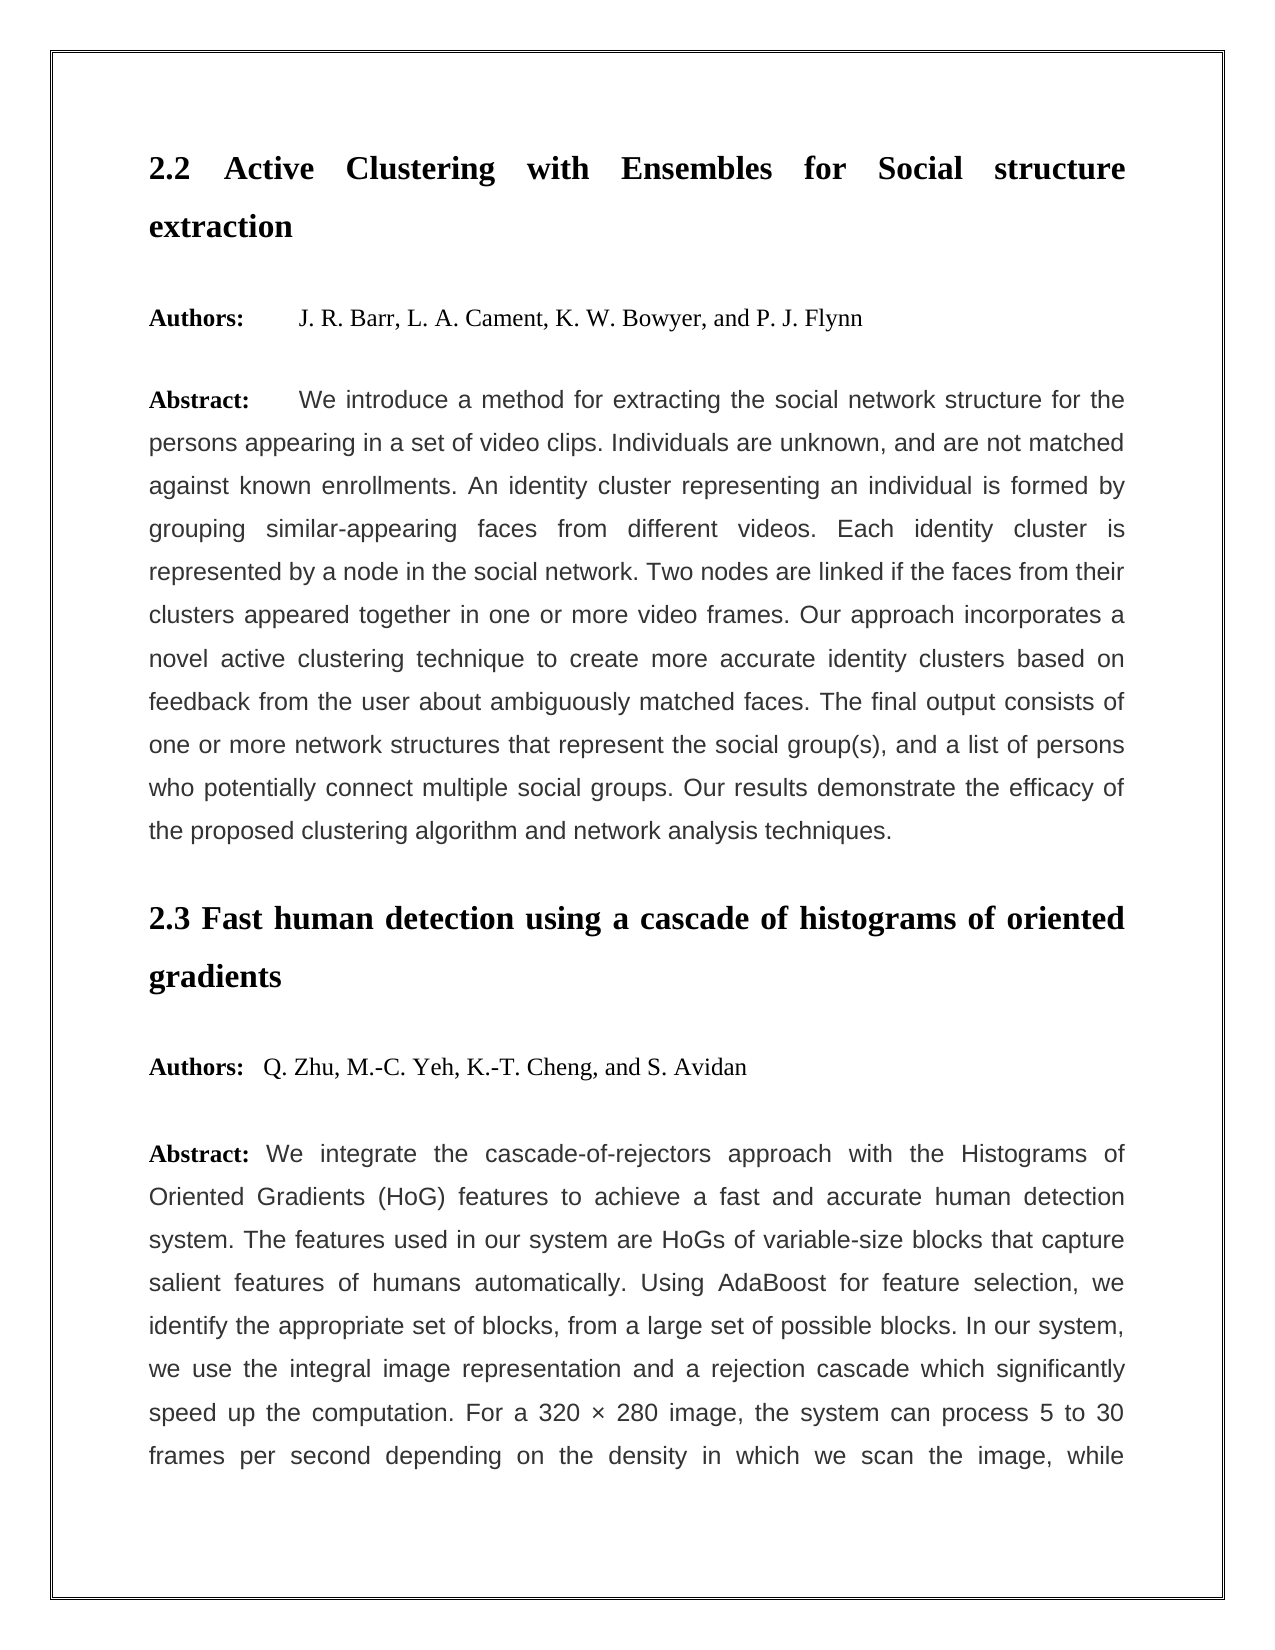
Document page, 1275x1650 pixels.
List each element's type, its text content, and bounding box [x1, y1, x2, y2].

text Authors: Q. Zhu, M.-C. Yeh, K.-T. Cheng, and S. Avidan [148, 1052, 1126, 1081]
text Abstract: We introduce a method for extracting the social network structure for the persons appearing in a set of video clips. Individuals are unknown, and are not matched against known enrollments. An identity cluster representing an individual is formed by grouping similar-appearing faces from different videos. Each identity cluster is represented by a node in the social network. Two nodes are linked if the faces from their clusters appeared together in one or more video frames. Our approach incorporates a novel active clustering technique to create more accurate identity clusters based on feedback from the user about ambiguously matched faces. The final output consists of one or more network structures that represent the social group(s), and a list of persons who potentially connect multiple social groups. Our results demonstrate the efficacy of the proposed clustering algorithm and network analysis techniques. [148, 698, 1126, 783]
text Abstract: We introduce a method for extracting the social network structure for the persons appearing in a set of video clips. Individuals are unknown, and are not matched against known enrollments. An identity cluster representing an individual is formed by grouping similar-appearing faces from different videos. Each identity cluster is represented by a node in the social network. Two nodes are linked if the faces from their clusters appeared together in one or more video frames. Our approach incorporates a novel active clustering technique to create more accurate identity clusters based on feedback from the user about ambiguously matched faces. The final output consists of one or more network structures that represent the social group(s), and a list of persons who potentially connect multiple social groups. Our results demonstrate the efficacy of the proposed clustering algorithm and network analysis techniques. [148, 385, 1126, 697]
text 2.3 Fast human detection using a cascade of histograms of oriented gradients [148, 898, 1126, 994]
text Abstract: We introduce a method for extracting the social network structure for the persons appearing in a set of video clips. Individuals are unknown, and are not matched against known enrollments. An identity cluster representing an individual is formed by grouping similar-appearing faces from different videos. Each identity cluster is represented by a node in the social network. Two nodes are linked if the faces from their clusters appeared together in one or more video frames. Our approach incorporates a novel active clustering technique to create more accurate identity clusters based on feedback from the user about ambiguously matched faces. The final output consists of one or more network structures that represent the social group(s), and a list of persons who potentially connect multiple social groups. Our results demonstrate the efficacy of the proposed clustering algorithm and network analysis techniques. [148, 785, 1126, 845]
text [148, 1366, 1126, 1451]
text Authors: J. R. Barr, L. A. Cament, K. W. Bowyer, and P. J. Flynn [148, 303, 1126, 331]
text 2.2 Active Clustering with Ensembles for Social structure extraction [148, 148, 1126, 244]
